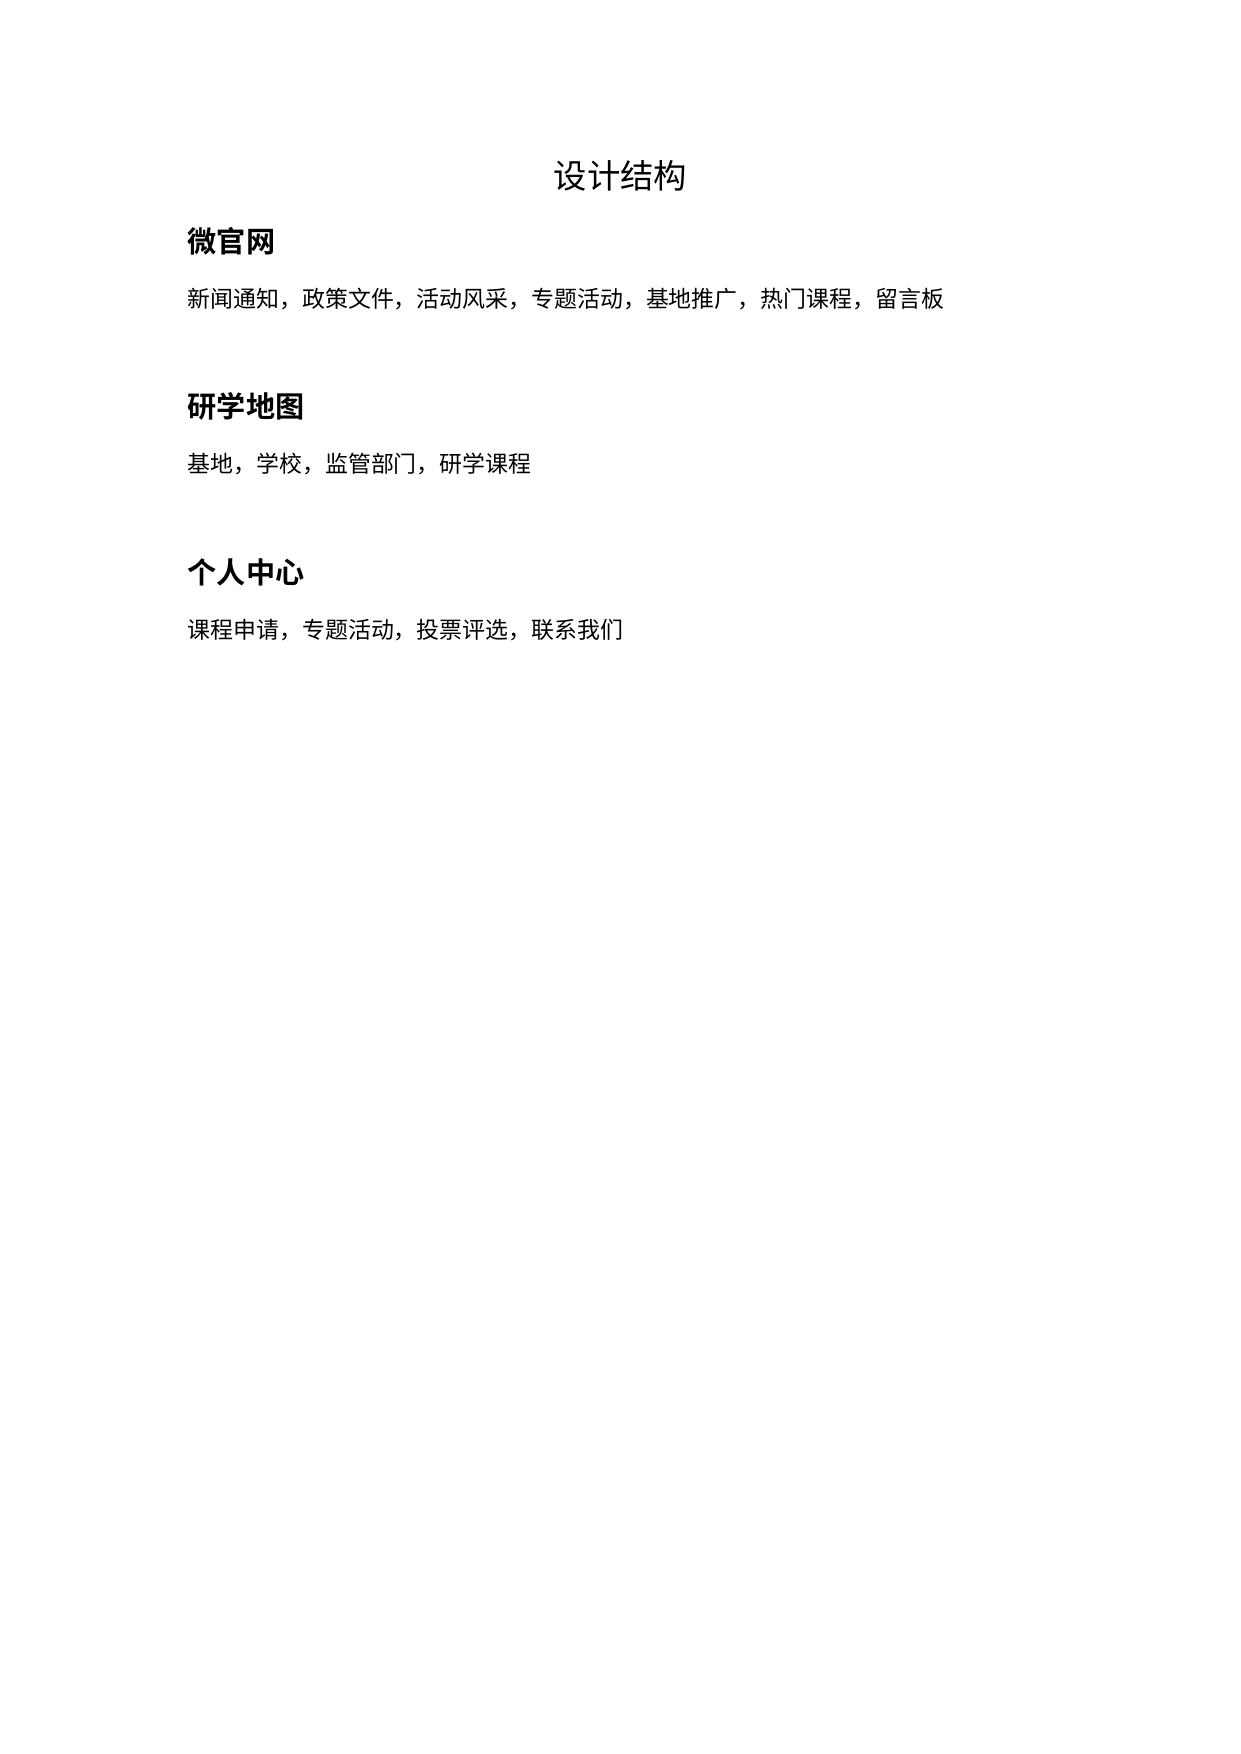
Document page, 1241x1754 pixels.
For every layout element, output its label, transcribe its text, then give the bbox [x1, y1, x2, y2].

text 个人中心 [187, 549, 1053, 591]
text 基地，学校，监管部门，研学课程 [187, 446, 1053, 479]
text 设计结构 [187, 150, 1053, 198]
text 课程申请，专题活动，投票评选，联系我们 [187, 611, 1053, 645]
text 研学地图 [187, 384, 1053, 426]
text 微官网 [187, 219, 1053, 261]
text 新闻通知，政策文件，活动风采，专题活动，基地推广，热门课程，留言板 [187, 281, 1053, 314]
